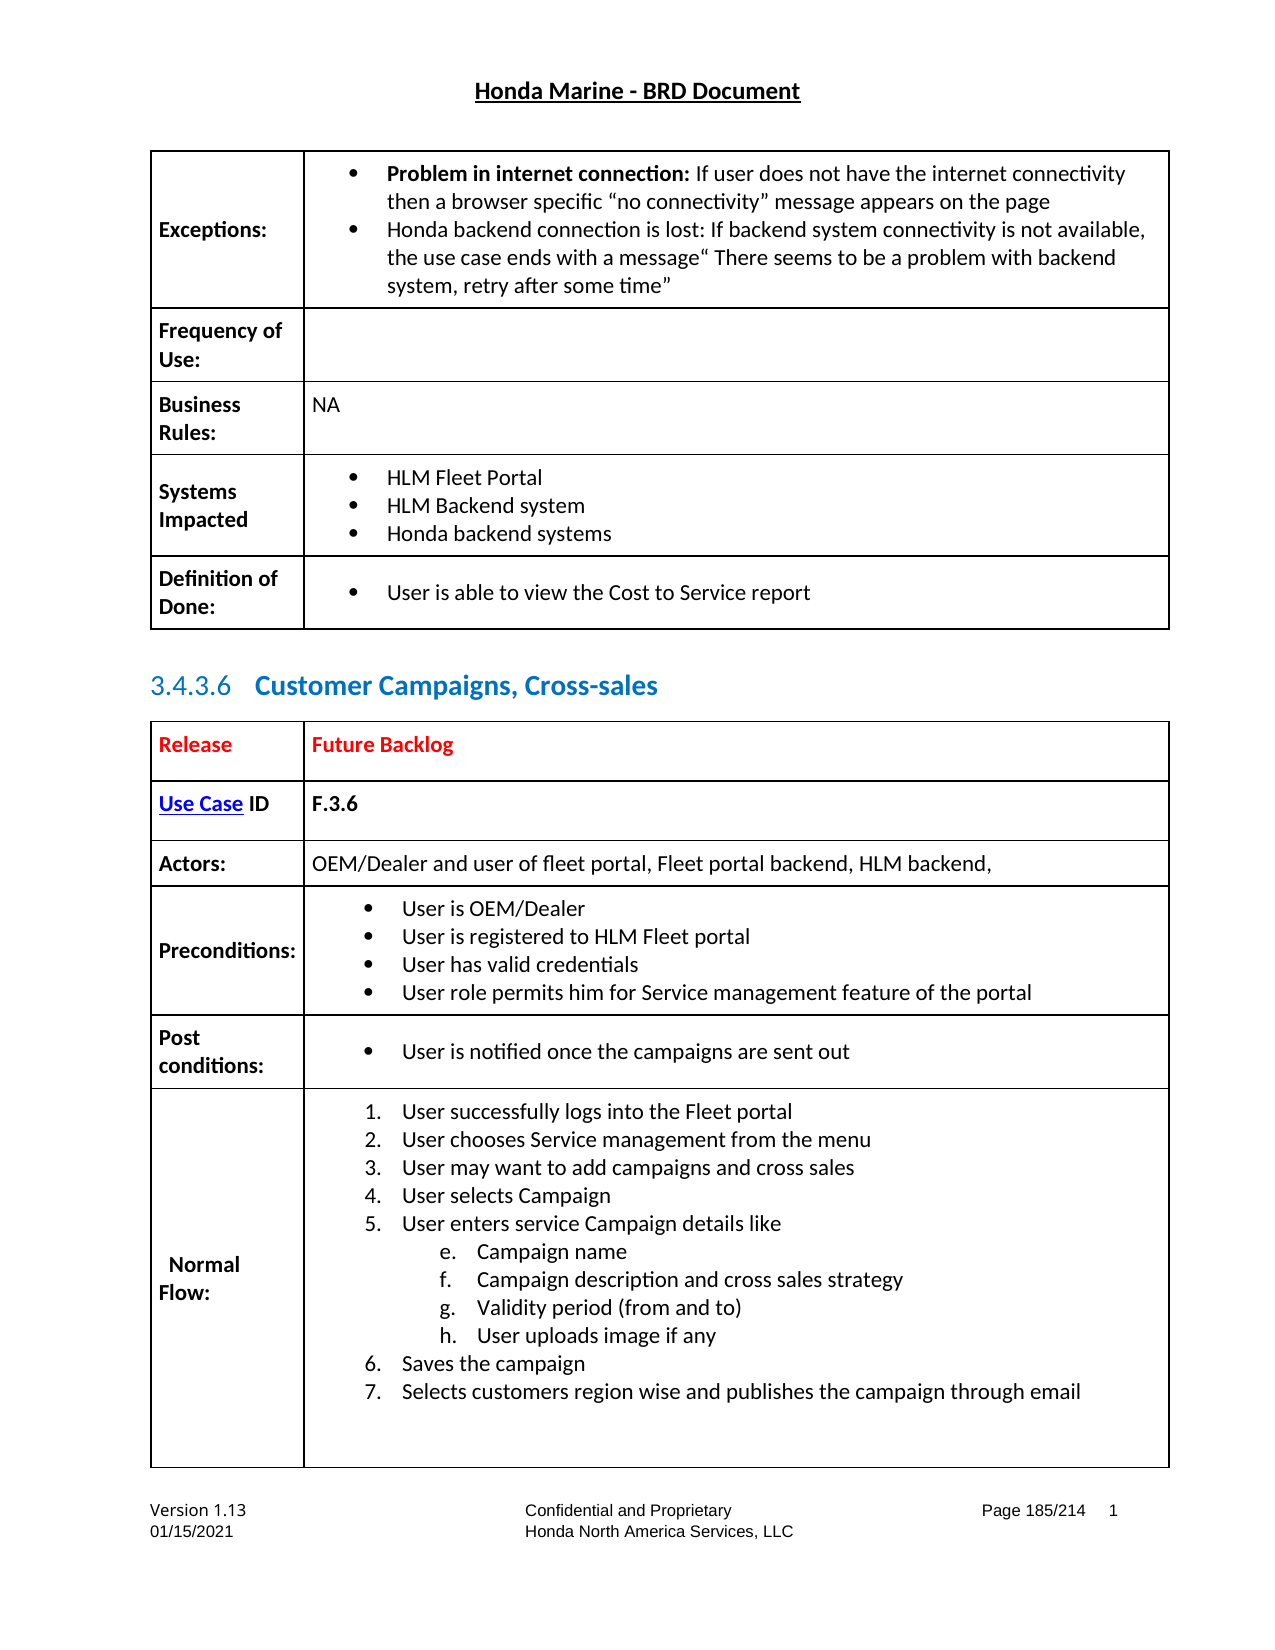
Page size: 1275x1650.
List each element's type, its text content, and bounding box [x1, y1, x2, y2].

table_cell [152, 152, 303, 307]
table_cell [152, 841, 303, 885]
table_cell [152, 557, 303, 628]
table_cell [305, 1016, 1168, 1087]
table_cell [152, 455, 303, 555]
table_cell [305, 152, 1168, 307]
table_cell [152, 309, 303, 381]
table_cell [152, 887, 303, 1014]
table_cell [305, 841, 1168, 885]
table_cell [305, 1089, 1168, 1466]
text Customer Campaigns, Cross-sales [150, 667, 1125, 703]
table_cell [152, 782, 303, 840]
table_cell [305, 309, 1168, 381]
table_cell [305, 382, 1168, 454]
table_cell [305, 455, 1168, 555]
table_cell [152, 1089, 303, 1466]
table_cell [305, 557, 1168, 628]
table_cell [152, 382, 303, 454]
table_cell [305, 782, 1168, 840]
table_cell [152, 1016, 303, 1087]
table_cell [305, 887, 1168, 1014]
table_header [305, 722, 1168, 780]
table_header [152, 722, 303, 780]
